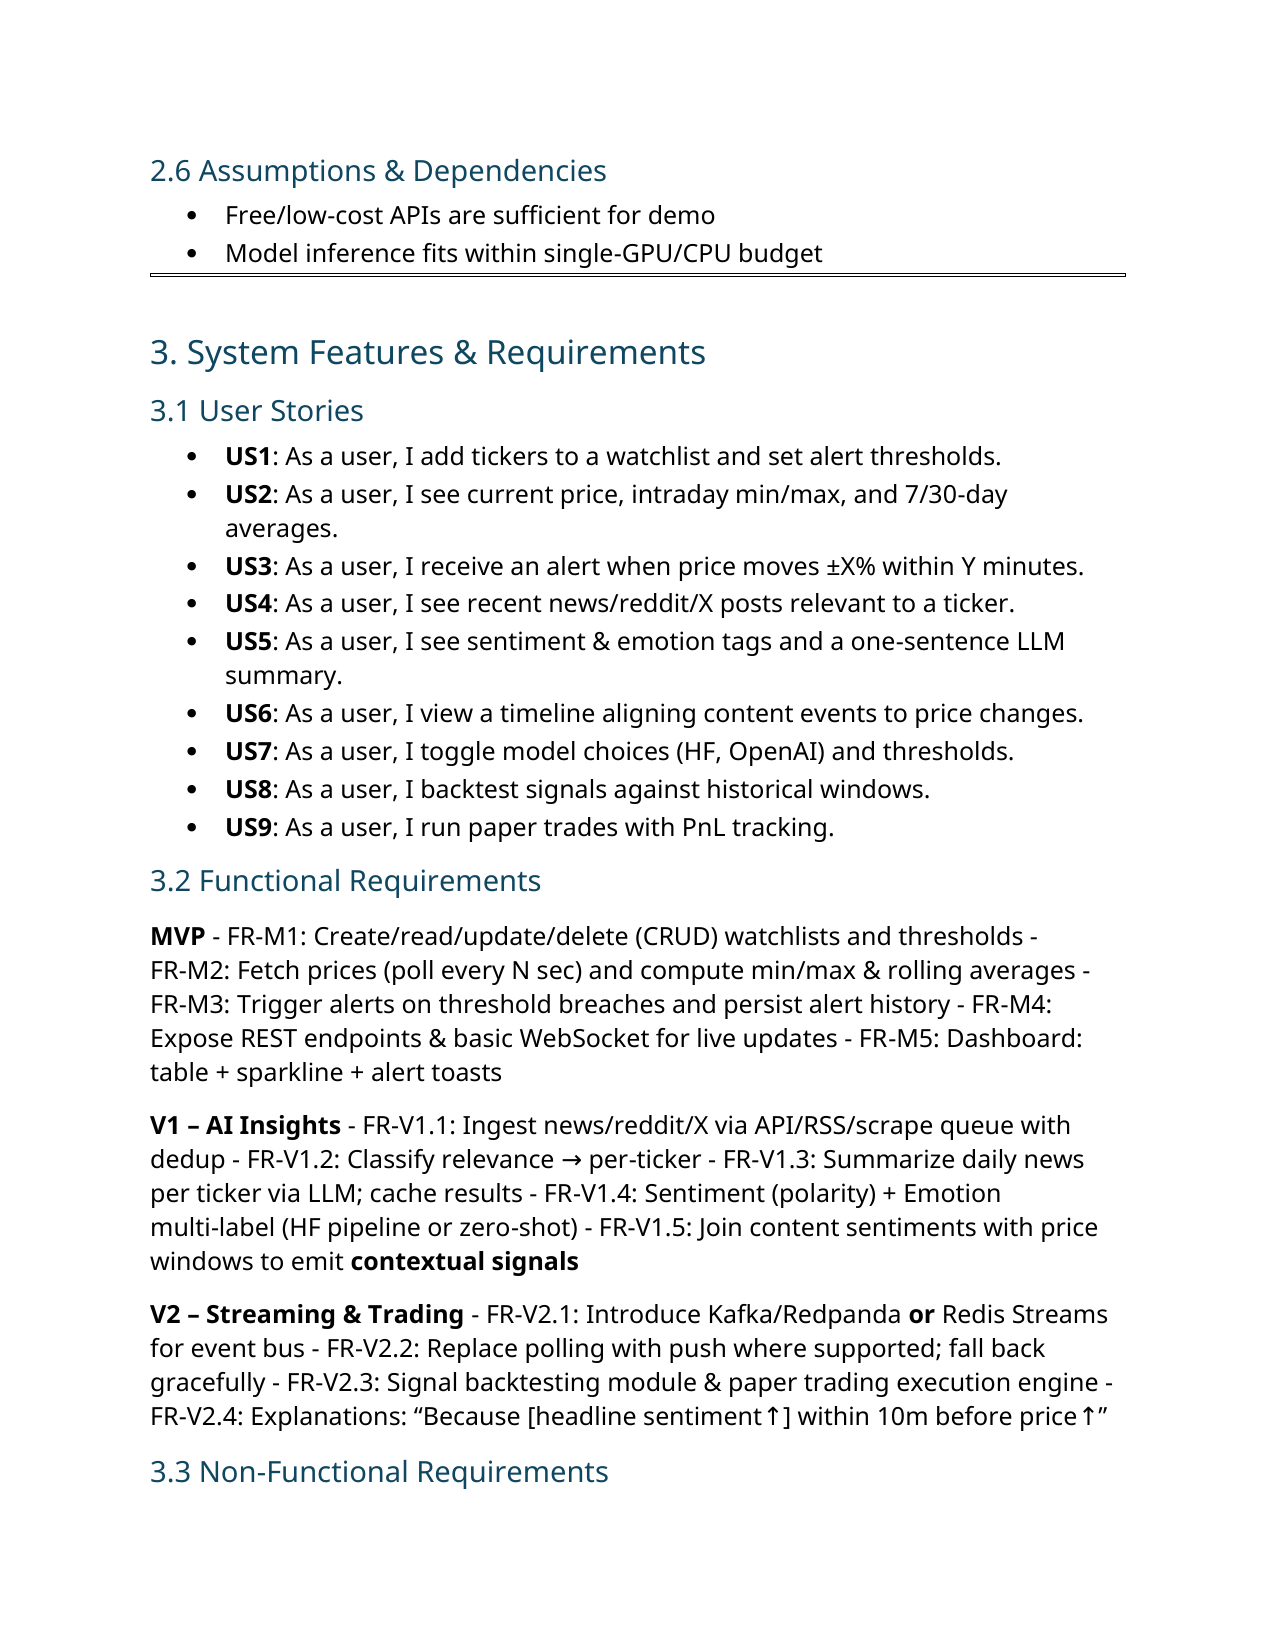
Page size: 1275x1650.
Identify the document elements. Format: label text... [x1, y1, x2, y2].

list US9: As a user, I run paper trades with PnL tracking. [187, 809, 1125, 843]
list US5: As a user, I see sentiment & emotion tags and a one‑sentence LLM summary. [187, 624, 1125, 692]
subtitle 3.3 Non‑Functional Requirements [150, 1452, 1125, 1491]
text V1 – AI Insights - FR‑V1.1: Ingest news/reddit/X via API/RSS/scrape queue with dedup - FR‑V1.2: Classify relevance → per‑ticker - FR‑V1.3: Summarize daily news per ticker via LLM; cache results - FR‑V1.4: Sentiment (polarity) + Emotion multi‑label (HF pipeline or zero‑shot) - FR‑V1.5: Join content sentiments with price windows to emit contextual signals [150, 1107, 1125, 1278]
list US7: As a user, I toggle model choices (HF, OpenAI) and thresholds. [187, 734, 1125, 768]
text MVP - FR‑M1: Create/read/update/delete (CRUD) watchlists and thresholds - FR‑M2: Fetch prices (poll every N sec) and compute min/max & rolling averages - FR‑M3: Trigger alerts on threshold breaches and persist alert history - FR‑M4: Expose REST endpoints & basic WebSocket for live updates - FR‑M5: Dashboard: table + sparkline + alert toasts [150, 918, 1125, 1089]
list US1: As a user, I add tickers to a watchlist and set alert thresholds. [187, 439, 1125, 473]
list US8: As a user, I backtest signals against historical windows. [187, 771, 1125, 806]
subtitle 3.2 Functional Requirements [150, 860, 1125, 900]
subtitle 3. System Features & Requirements [150, 328, 1125, 374]
list US3: As a user, I receive an alert when price moves ±X% within Y minutes. [187, 548, 1125, 582]
list Model inference fits within single‑GPU/CPU budget [187, 236, 1125, 270]
subtitle 3.1 User Stories [150, 391, 1125, 430]
list Free/low‑cost APIs are sufficient for demo [187, 198, 1125, 232]
list US2: As a user, I see current price, intraday min/max, and 7/30‑day averages. [187, 476, 1125, 544]
list US6: As a user, I view a timeline aligning content events to price changes. [187, 696, 1125, 730]
subtitle 2.6 Assumptions & Dependencies [150, 150, 1125, 190]
list US4: As a user, I see recent news/reddit/X posts relevant to a ticker. [187, 586, 1125, 620]
text V2 – Streaming & Trading - FR‑V2.1: Introduce Kafka/Redpanda or Redis Streams for event bus - FR‑V2.2: Replace polling with push where supported; fall back gracefully - FR‑V2.3: Signal backtesting module & paper trading execution engine - FR‑V2.4: Explanations: “Because [headline sentiment↑] within 10m before price↑” [150, 1297, 1125, 1433]
